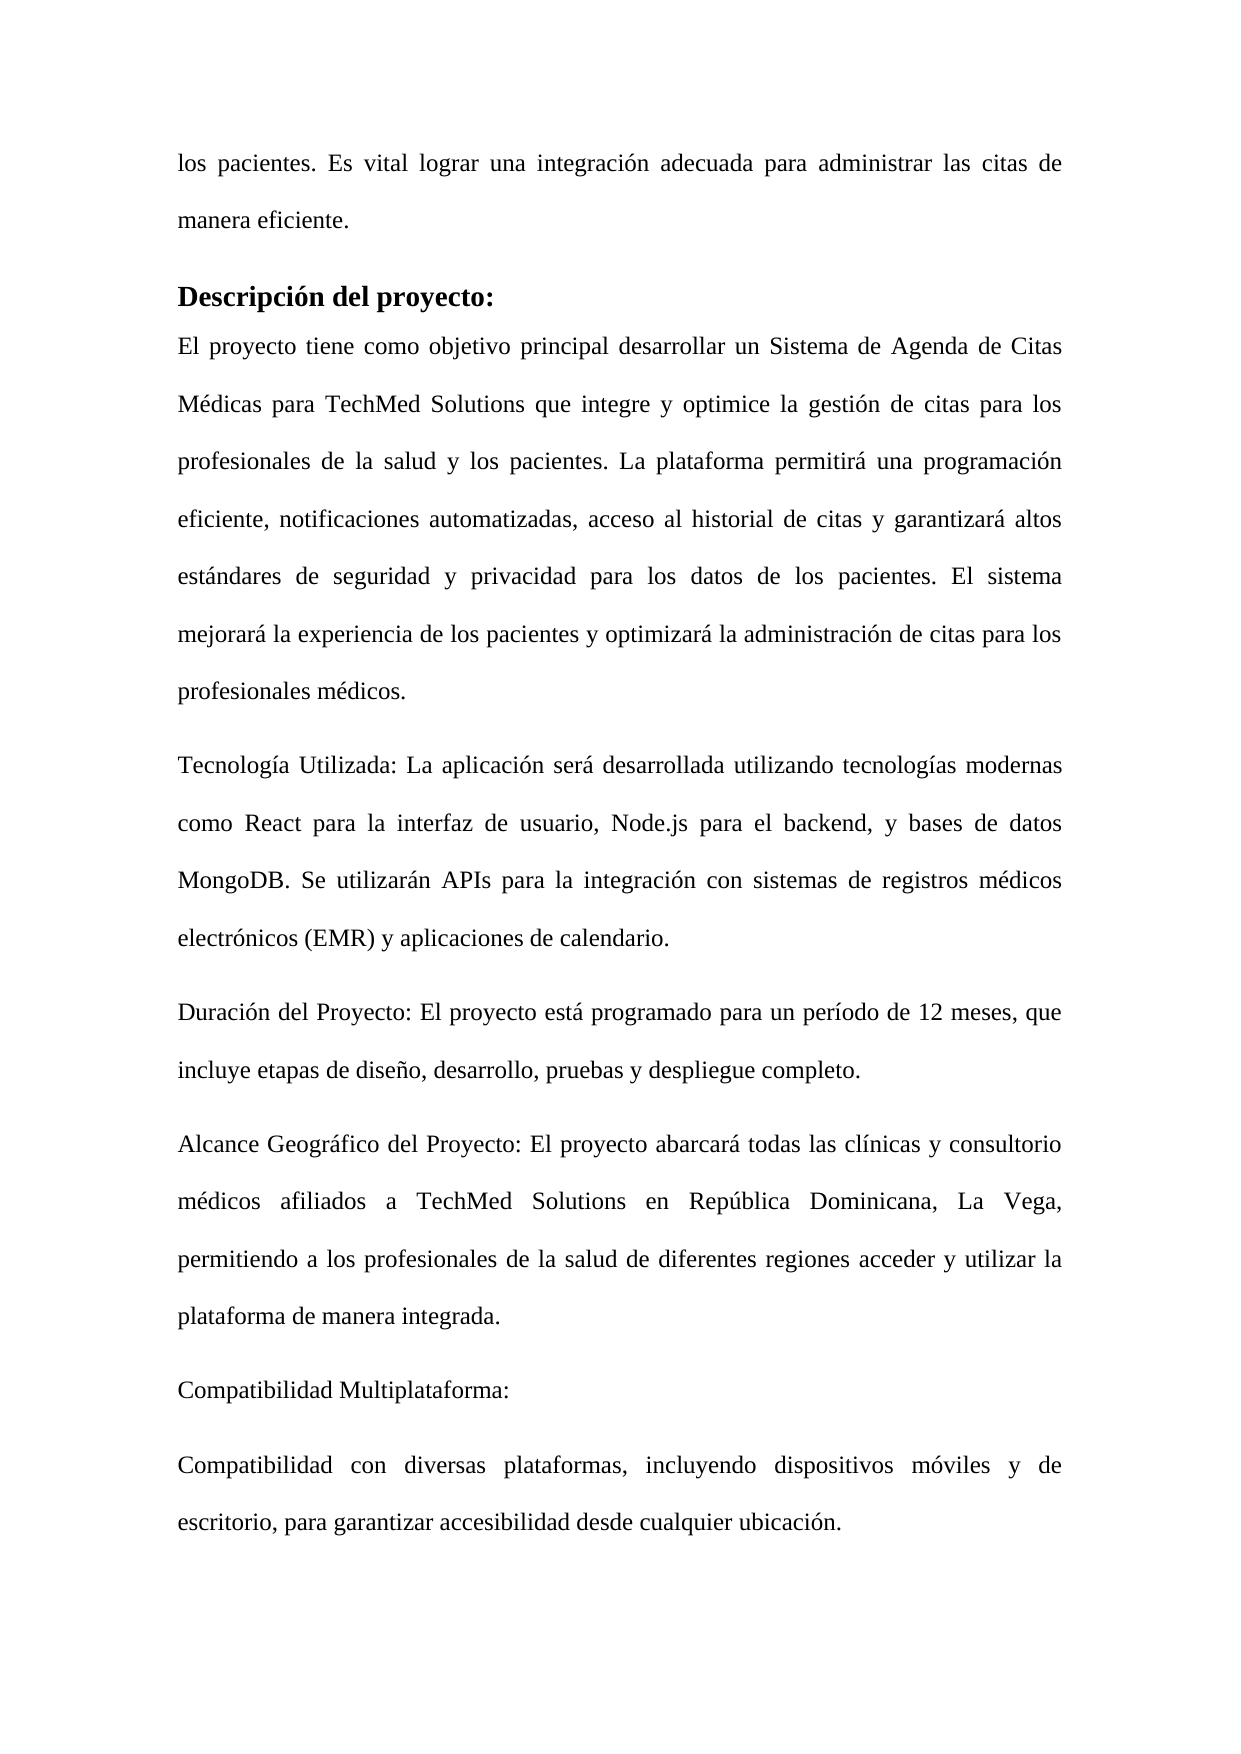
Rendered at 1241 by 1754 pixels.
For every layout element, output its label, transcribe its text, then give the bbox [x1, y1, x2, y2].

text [177, 148, 1063, 234]
text Tecnología Utilizada: La aplicación será desarrollada utilizando tecnologías modernas como React para la interfaz de usuario, Node.js para el backend, y bases de datos MongoDB. Se utilizarán APIs para la integración con sistemas de registros médicos electrónicos (EMR) y aplicaciones de calendario. [177, 751, 1063, 952]
text Duración del Proyecto: El proyecto está programado para un período de 12 meses, que incluye etapas de diseño, desarrollo, pruebas y despliegue completo. [177, 997, 1063, 1083]
text Descripción del proyecto: [177, 279, 1063, 313]
text Compatibilidad Multiplataforma: [177, 1376, 1063, 1404]
text Compatibilidad con diversas plataformas, incluyendo dispositivos móviles y de escritorio, para garantizar accesibilidad desde cualquier ubicación. [177, 1450, 1063, 1536]
text Alcance Geográfico del Proyecto: El proyecto abarcará todas las clínicas y consultorio médicos afiliados a TechMed Solutions en República Dominicana, La Vega, permitiendo a los profesionales de la salud de diferentes regiones acceder y utilizar la plataforma de manera integrada. [177, 1129, 1063, 1330]
text El proyecto tiene como objetivo principal desarrollar un Sistema de Agenda de Citas Médicas para TechMed Solutions que integre y optimice la gestión de citas para los profesionales de la salud y los pacientes. La plataforma permitirá una programación eficiente, notificaciones automatizadas, acceso al historial de citas y garantizará altos estándares de seguridad y privacidad para los datos de los pacientes. El sistema mejorará la experiencia de los pacientes y optimizará la administración de citas para los profesionales médicos. [177, 331, 1063, 705]
